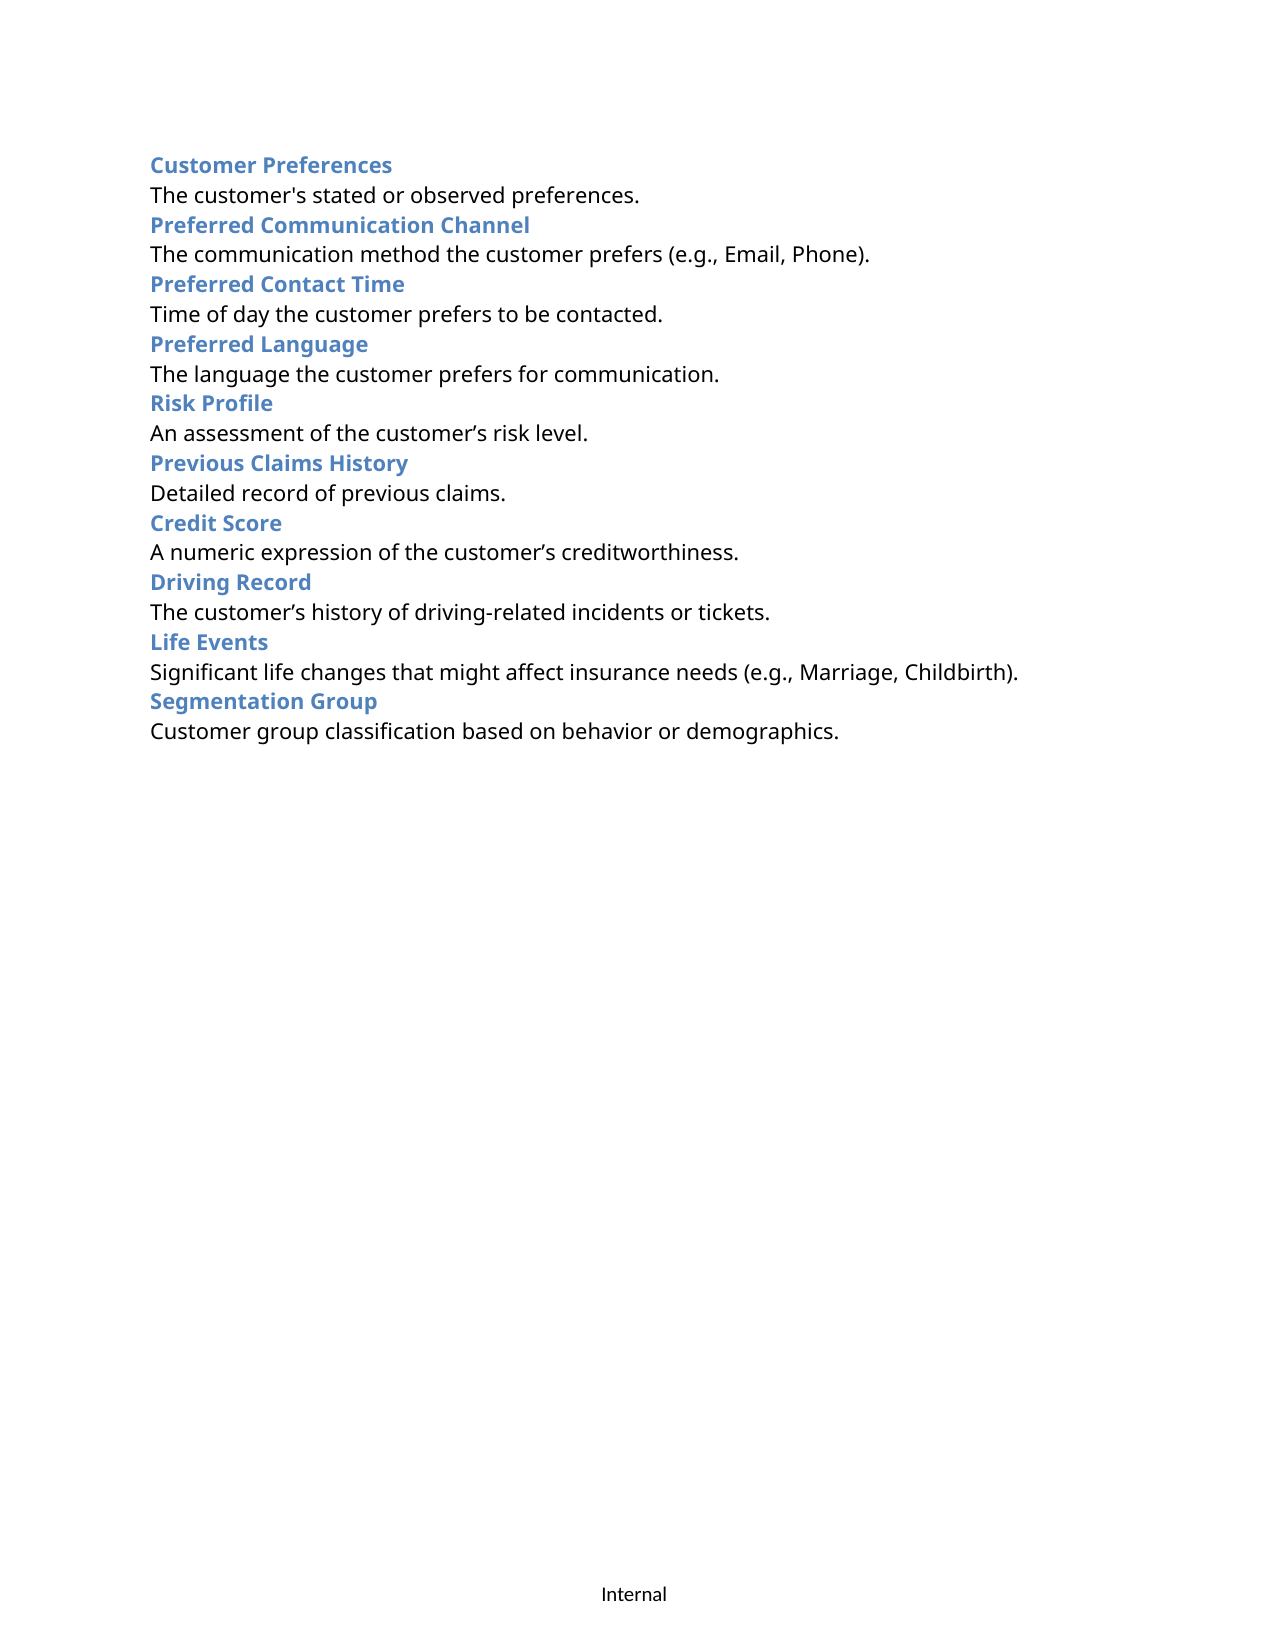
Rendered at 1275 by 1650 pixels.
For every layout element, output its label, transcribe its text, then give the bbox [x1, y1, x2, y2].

text Customer Preferences [150, 150, 1125, 180]
text Risk Profile [150, 388, 1125, 418]
text A numeric expression of the customer’s creditworthiness. [150, 537, 1125, 567]
text Driving Record [150, 567, 1125, 597]
text The customer’s history of driving-related incidents or tickets. [150, 597, 1125, 627]
text Preferred Communication Channel [150, 209, 1125, 239]
text Time of day the customer prefers to be contacted. [150, 299, 1125, 329]
text The language the customer prefers for communication. [150, 358, 1125, 388]
text Customer group classification based on behavior or demographics. [150, 716, 1125, 746]
text Preferred Language [150, 329, 1125, 358]
text The customer's stated or observed preferences. [150, 180, 1125, 209]
text Segmentation Group [150, 686, 1125, 716]
text Previous Claims History [150, 448, 1125, 478]
text An assessment of the customer’s risk level. [150, 418, 1125, 448]
text The communication method the customer prefers (e.g., Email, Phone). [150, 239, 1125, 269]
text Credit Score [150, 507, 1125, 537]
text Preferred Contact Time [150, 269, 1125, 299]
text Detailed record of previous claims. [150, 478, 1125, 507]
text Life Events [150, 627, 1125, 656]
text Significant life changes that might affect insurance needs (e.g., Marriage, Childbirth). [150, 656, 1125, 686]
